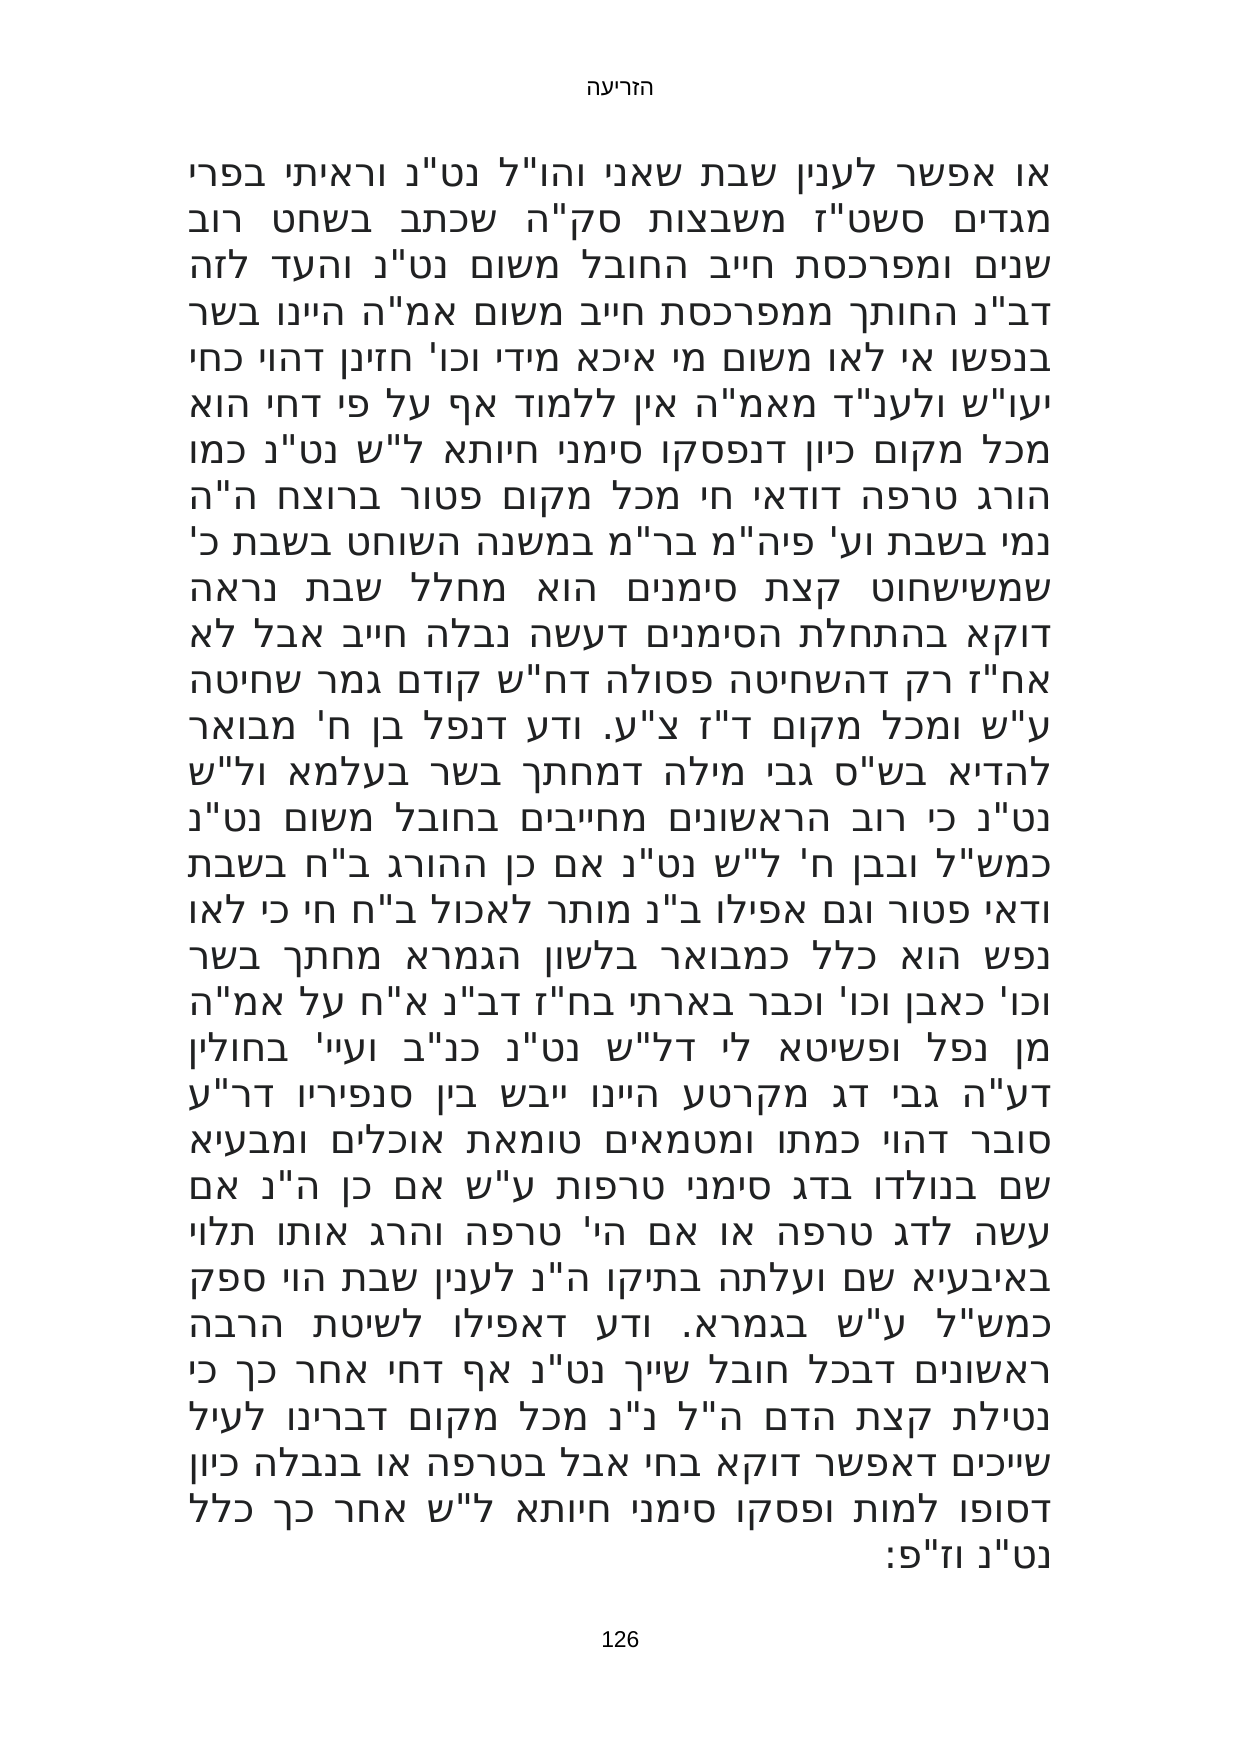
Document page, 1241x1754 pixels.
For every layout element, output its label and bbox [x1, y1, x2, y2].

text [187, 150, 1053, 1577]
